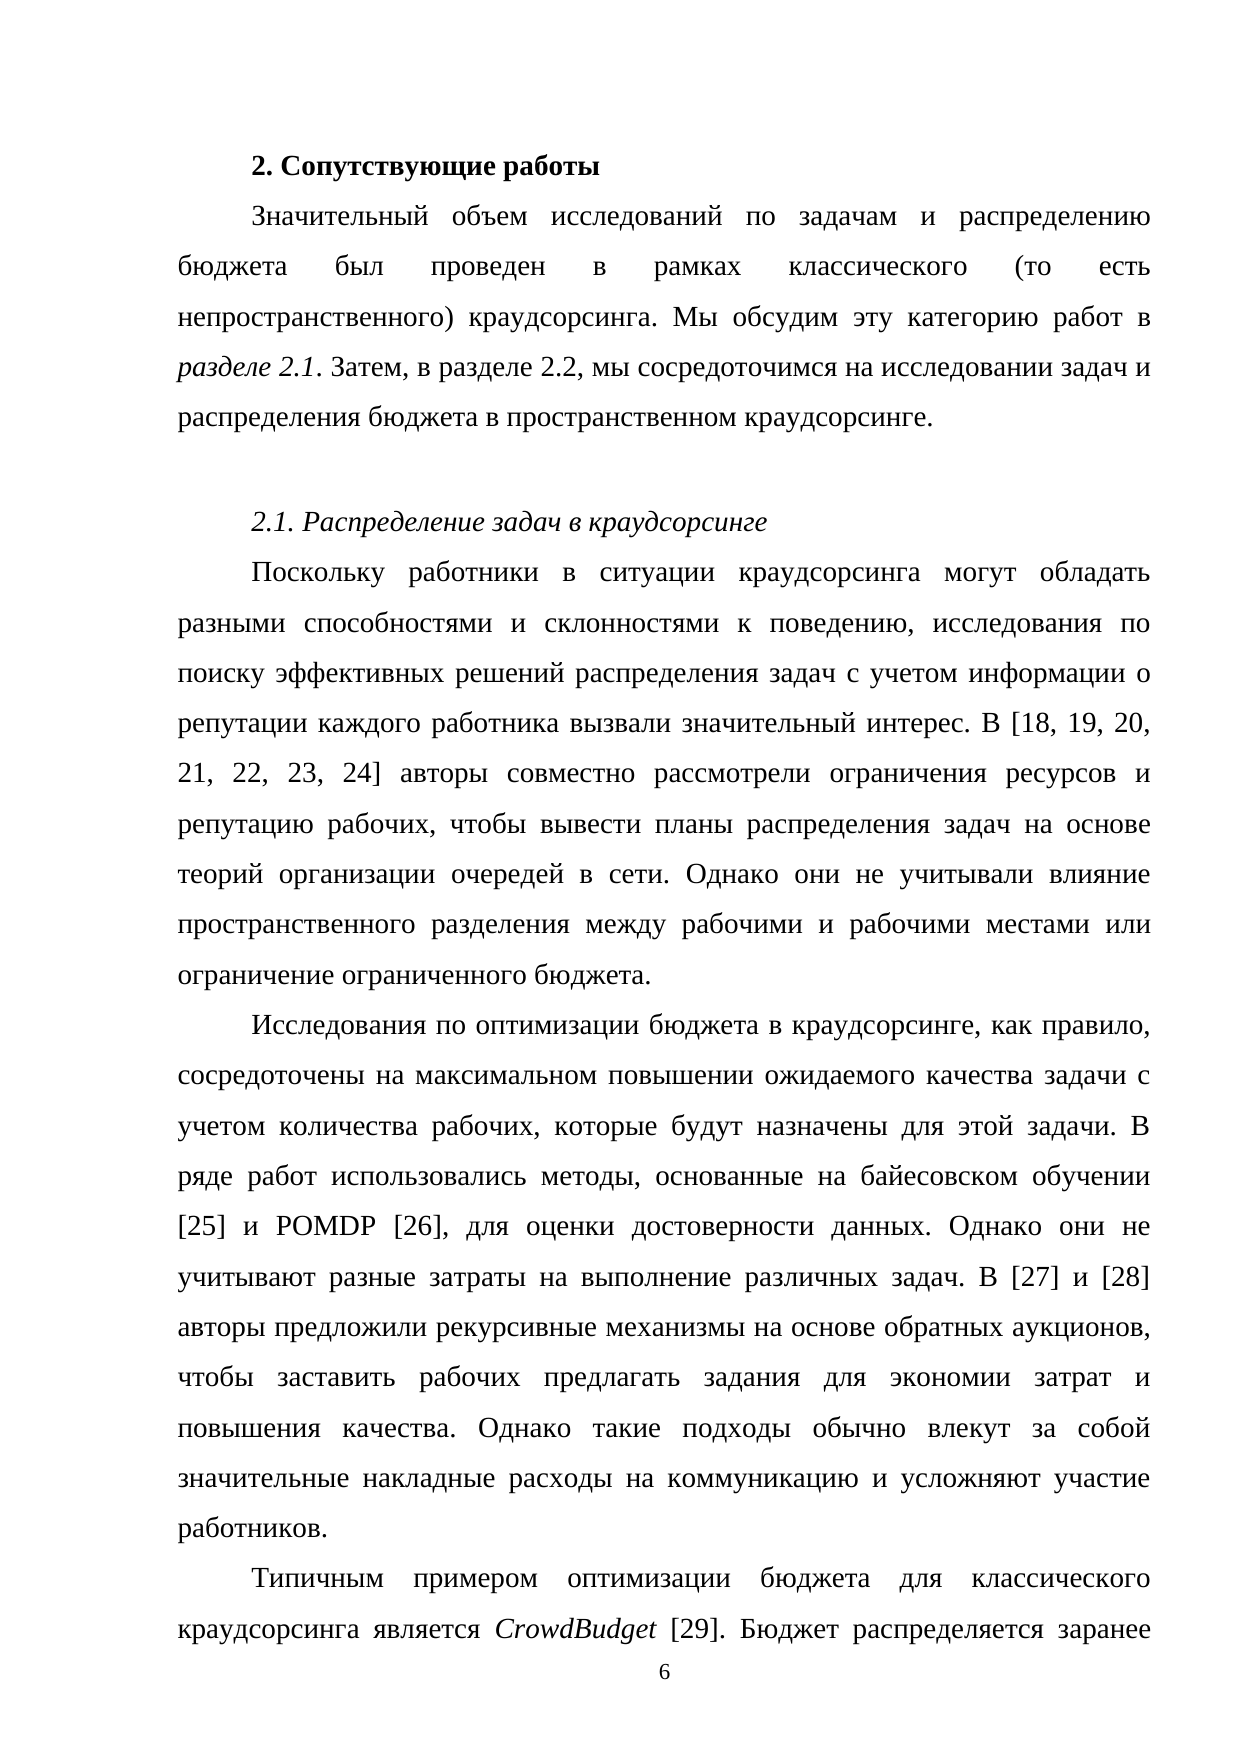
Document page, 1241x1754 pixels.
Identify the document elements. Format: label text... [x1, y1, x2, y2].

subtitle 2.1. Распределение задач в краудсорсинге [177, 504, 1152, 538]
subtitle 2. Сопутствующие работы [177, 148, 1152, 181]
text Поскольку работники в ситуации краудсорсинга могут обладать разными способностями и склонностями к поведению, исследования по поиску эффективных решений распределения задач с учетом информации о репутации каждого работника вызвали значительный интерес. В [18, 19, 20, 21, 22, 23, 24] авторы совместно рассмотрели ограничения ресурсов и репутацию рабочих, чтобы вывести планы распределения задач на основе теорий организации очередей в сети. Однако они не учитывали влияние пространственного разделения между рабочими и рабочими местами или ограничение ограниченного бюджета. [177, 554, 1152, 990]
text Значительный объем исследований по задачам и распределению бюджета был проведен в рамках классического (то есть непространственного) краудсорсинга. Мы обсудим эту категорию работ в разделе 2.1. Затем, в разделе 2.2, мы сосредоточимся на исследовании задач и распределения бюджета в пространственном краудсорсинге. [177, 198, 1152, 433]
text Исследования по оптимизации бюджета в краудсорсинге, как правило, сосредоточены на максимальном повышении ожидаемого качества задачи с учетом количества рабочих, которые будут назначены для этой задачи. В ряде работ использовались методы, основанные на байесовском обучении [25] и POMDP [26], для оценки достоверности данных. Однако они не учитывают разные затраты на выполнение различных задач. В [27] и [28] авторы предложили рекурсивные механизмы на основе обратных аукционов, чтобы заставить рабочих предлагать задания для экономии затрат и повышения качества. Однако такие подходы обычно влекут за собой значительные накладные расходы на коммуникацию и усложняют участие работников. [177, 1007, 1152, 1544]
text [177, 1561, 1152, 1644]
